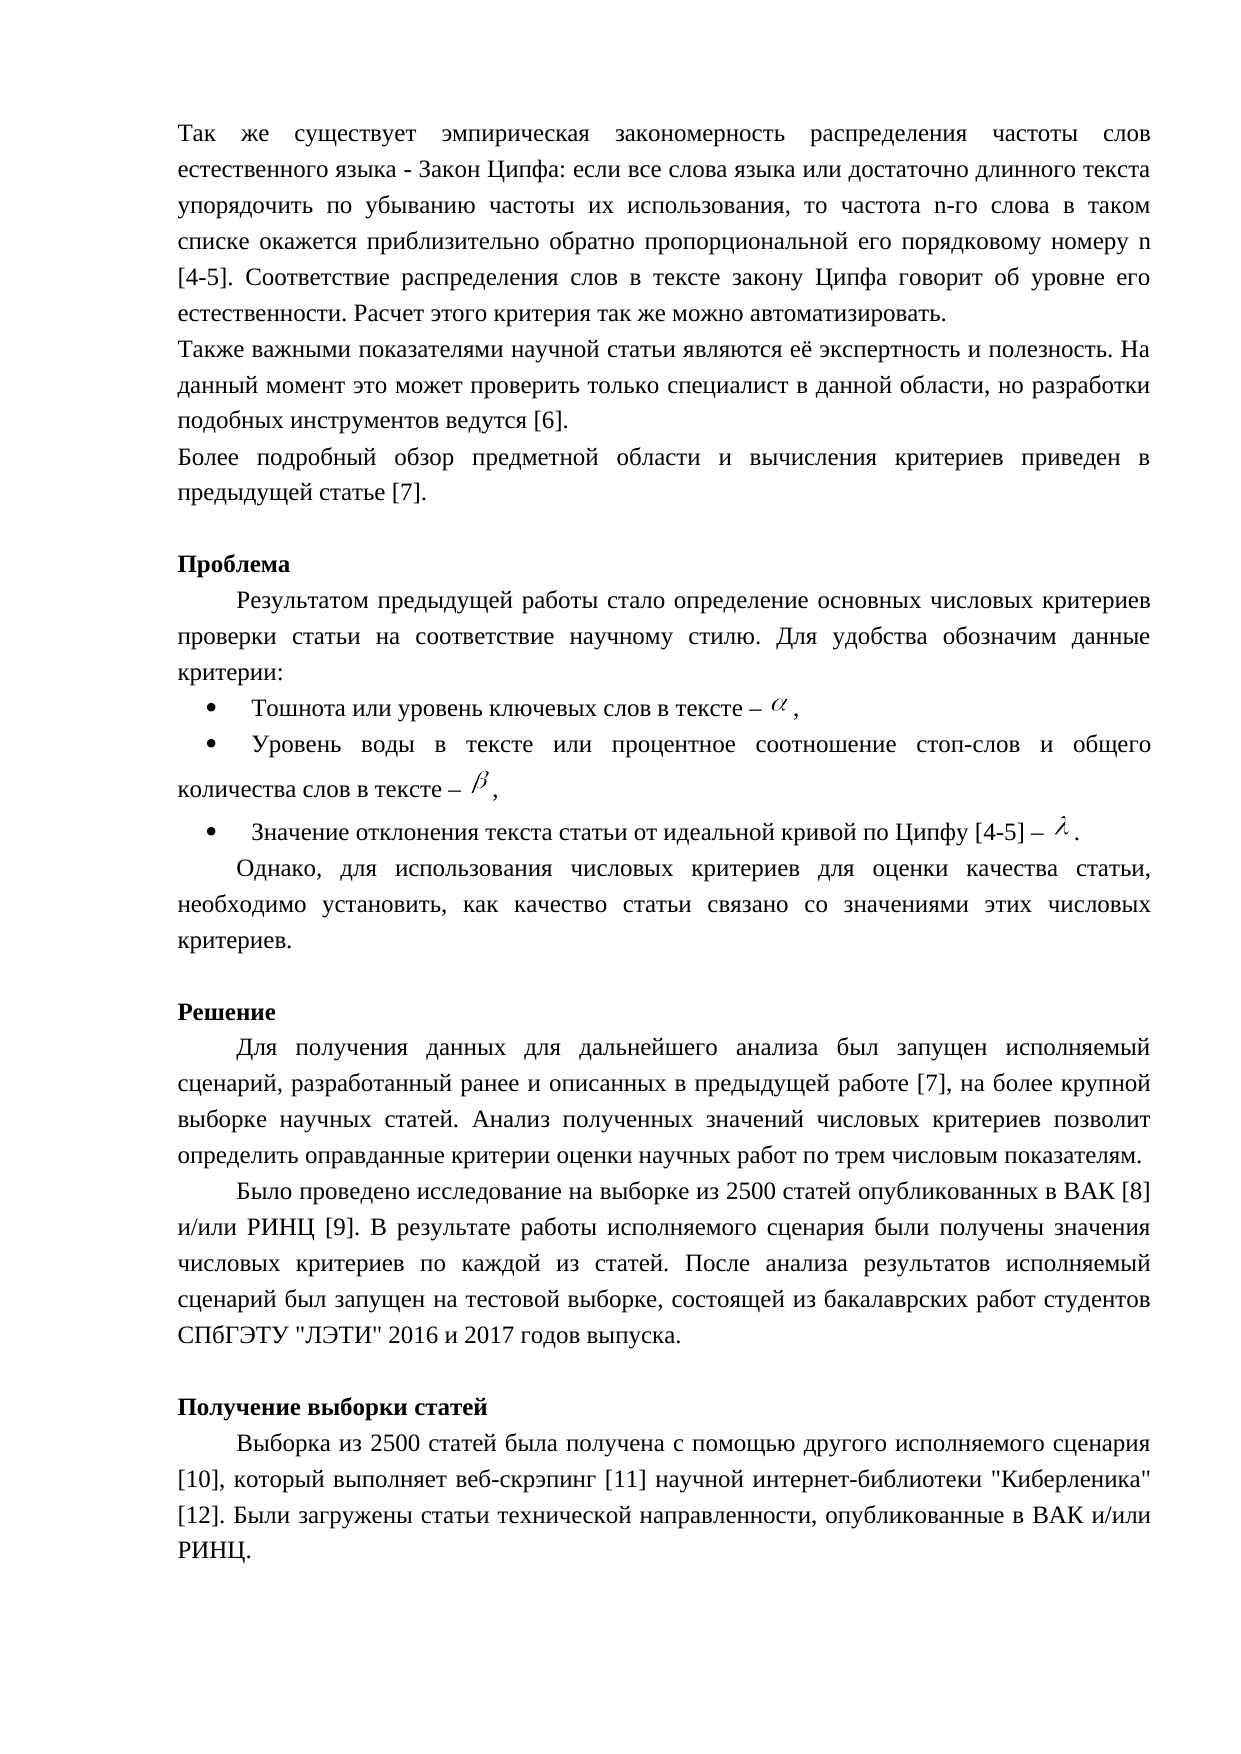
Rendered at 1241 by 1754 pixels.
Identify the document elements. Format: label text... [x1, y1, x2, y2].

text Так же существует эмпирическая закономерность распределения частоты слов естественного языка - Закон Ципфа: если все слова языка или достаточно длинного текста упорядочить по убыванию частоты их использования, то частота n-го слова в таком списке окажется приблизительно обратно пропорциональной его порядковому номеру n [4-5]. Соответствие распределения слов в тексте закону Ципфа говорит об уровне его естественности. Расчет этого критерия так же можно автоматизировать. [177, 118, 1152, 327]
list Значение отклонения текста статьи от идеальной кривой по Ципфу [4-5] – . [177, 811, 1152, 846]
text Более подробный обзор предметной области и вычисления критериев приведен в предыдущей статье [7]. [177, 442, 1152, 506]
text Для получения данных для дальнейшего анализа был запущен исполняемый сценарий, разработанный ранее и описанных в предыдущей работе [7], на более крупной выборке научных статей. Анализ полученных значений числовых критериев позволит определить оправданные критерии оценки научных работ по трем числовым показателям. [177, 1032, 1152, 1169]
text Проблема [177, 549, 1152, 578]
text Было проведено исследование на выборке из 2500 статей опубликованных в ВАК [8] и/или РИНЦ [9]. В результате работы исполняемого сценария были получены значения числовых критериев по каждой из статей. После анализа результатов исполняемый сценарий был запущен на тестовой выборке, состоящей из бакалаврских работ студентов СПбГЭТУ "ЛЭТИ" 2016 и 2017 годов выпуска. [177, 1176, 1152, 1349]
list Тошнота или уровень ключевых слов в тексте – , [177, 693, 1152, 722]
text Получение выборки статей [177, 1392, 1152, 1421]
text Решение [177, 997, 1152, 1025]
text Выборка из 2500 статей была получена с помощью другого исполняемого сценария [10], который выполняет веб-скрэпинг [11] научной интернет-библиотеки "Киберленика" [12]. Были загружены статьи технической направленности, опубликованные в ВАК и/или РИНЦ. [177, 1428, 1152, 1564]
text Однако, для использования числовых критериев для оценки качества статьи, необходимо установить, как качество статьи связано со значениями этих числовых критериев. [177, 853, 1152, 953]
list Уровень воды в тексте или процентное соотношение стоп-слов и общего количества слов в тексте – , [177, 729, 1152, 803]
text Результатом предыдущей работы стало определение основных числовых критериев проверки статьи на соответствие научному стилю. Для удобства обозначим данные критерии: [177, 585, 1152, 686]
text Также важными показателями научной статьи являются её экспертность и полезность. На данный момент это может проверить только специалист в данной области, но разработки подобных инструментов ведутся [6]. [177, 334, 1152, 434]
